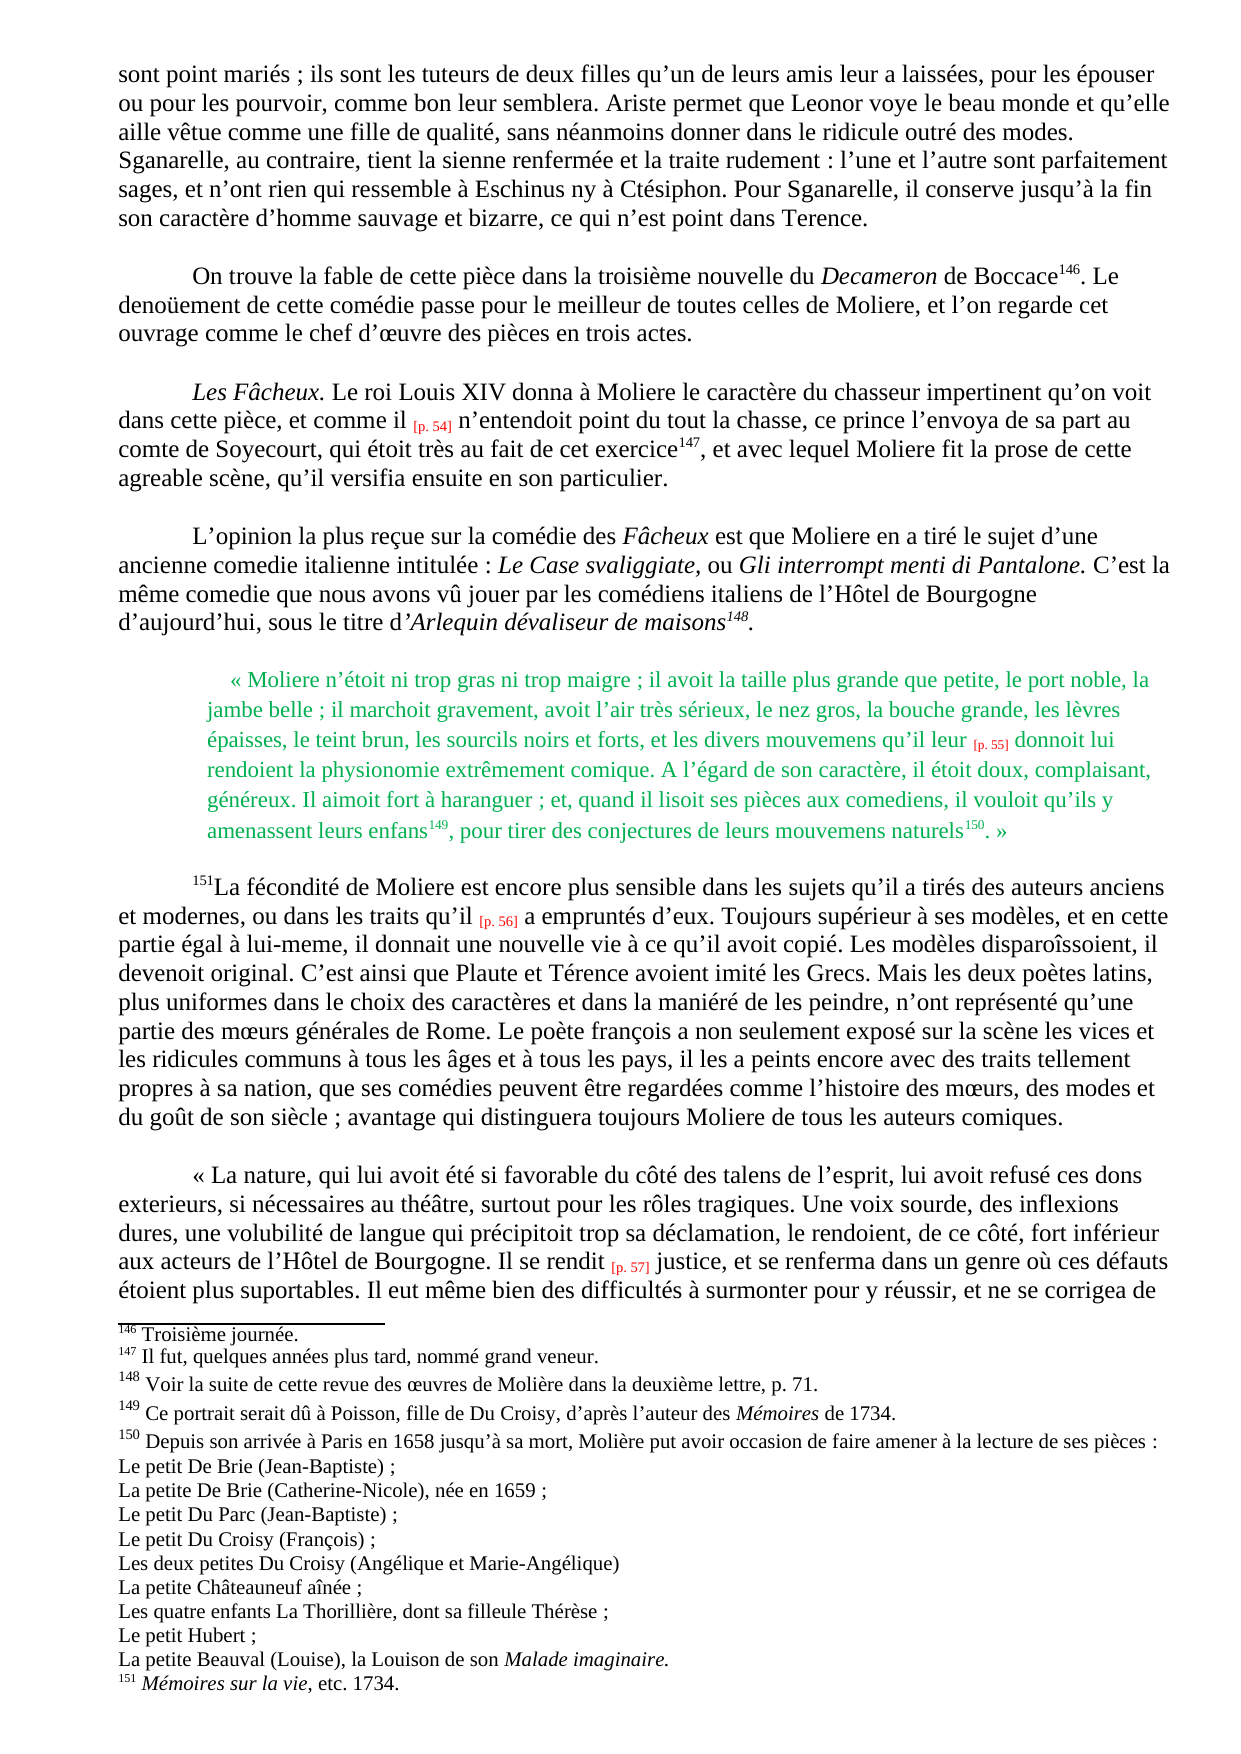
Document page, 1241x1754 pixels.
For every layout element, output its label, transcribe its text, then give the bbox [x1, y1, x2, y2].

text L’opinion la plus reçue sur la comédie des Fâcheux est que Moliere en a tiré le sujet d’une ancienne comedie italienne intitulée : Le Case svaliggiate, ou Gli interrompt menti di Pantalone. C’est la même comedie que nous avons vû jouer par les comédiens italiens de l’Hôtel de Bourgogne d’aujourd’hui, sous le titre d’Arlequin dévaliseur de maisons. [118, 521, 1181, 636]
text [118, 59, 1181, 232]
text La fécondité de Moliere est encore plus sensible dans les sujets qu’il a tirés des auteurs anciens et modernes, ou dans les traits qu’il [p. 56] a empruntés d’eux. Toujours supérieur à ses modèles, et en cette partie égal à lui-meme, il donnait une nouvelle vie à ce qu’il avoit copié. Les modèles disparoîssoient, il devenoit original. C’est ainsi que Plaute et Térence avoient imité les Grecs. Mais les deux poètes latins, plus uniformes dans le choix des caractères et dans la maniéré de les peindre, n’ont représenté qu’une partie des mœurs générales de Rome. Le poète françois a non seulement exposé sur la scène les vices et les ridicules communs à tous les âges et à tous les pays, il les a peints encore avec des traits tellement propres à sa nation, que ses comédies peuvent être regardées comme l’histoire des mœurs, des modes et du goût de son siècle ; avantage qui distinguera toujours Moliere de tous les auteurs comiques. [118, 872, 1181, 1131]
text Les Fâcheux. Le roi Louis XIV donna à Moliere le caractère du chasseur impertinent qu’on voit dans cette pièce, et comme il [p. 54] n’entendoit point du tout la chasse, ce prince l’envoya de sa part au comte de Soyecourt, qui étoit très au fait de cet exercice, et avec lequel Moliere fit la prose de cette agreable scène, qu’il versifia ensuite en son particulier. [118, 377, 1181, 492]
text « Moliere n’étoit ni trop gras ni trop maigre ; il avoit la taille plus grande que petite, le port noble, la jambe belle ; il marchoit gravement, avoit l’air très sérieux, le nez gros, la bouche grande, les lèvres épaisses, le teint brun, les sourcils noirs et forts, et les divers mouvemens qu’il leur [p. 55] donnoit lui rendoient la physionomie extrêmement comique. A l’égard de son caractère, il étoit doux, complaisant, généreux. Il aimoit fort à haranguer ; et, quand il lisoit ses pièces aux comediens, il vouloit qu’ils y amenassent leurs enfans, pour tirer des conjectures de leurs mouvemens naturels. » [207, 666, 1181, 843]
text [118, 1160, 1181, 1304]
text On trouve la fable de cette pièce dans la troisième nouvelle du Decameron de Boccace. Le denoüement de cette comédie passe pour le meilleur de toutes celles de Moliere, et l’on regarde cet ouvrage comme le chef d’œuvre des pièces en trois actes. [118, 261, 1181, 347]
